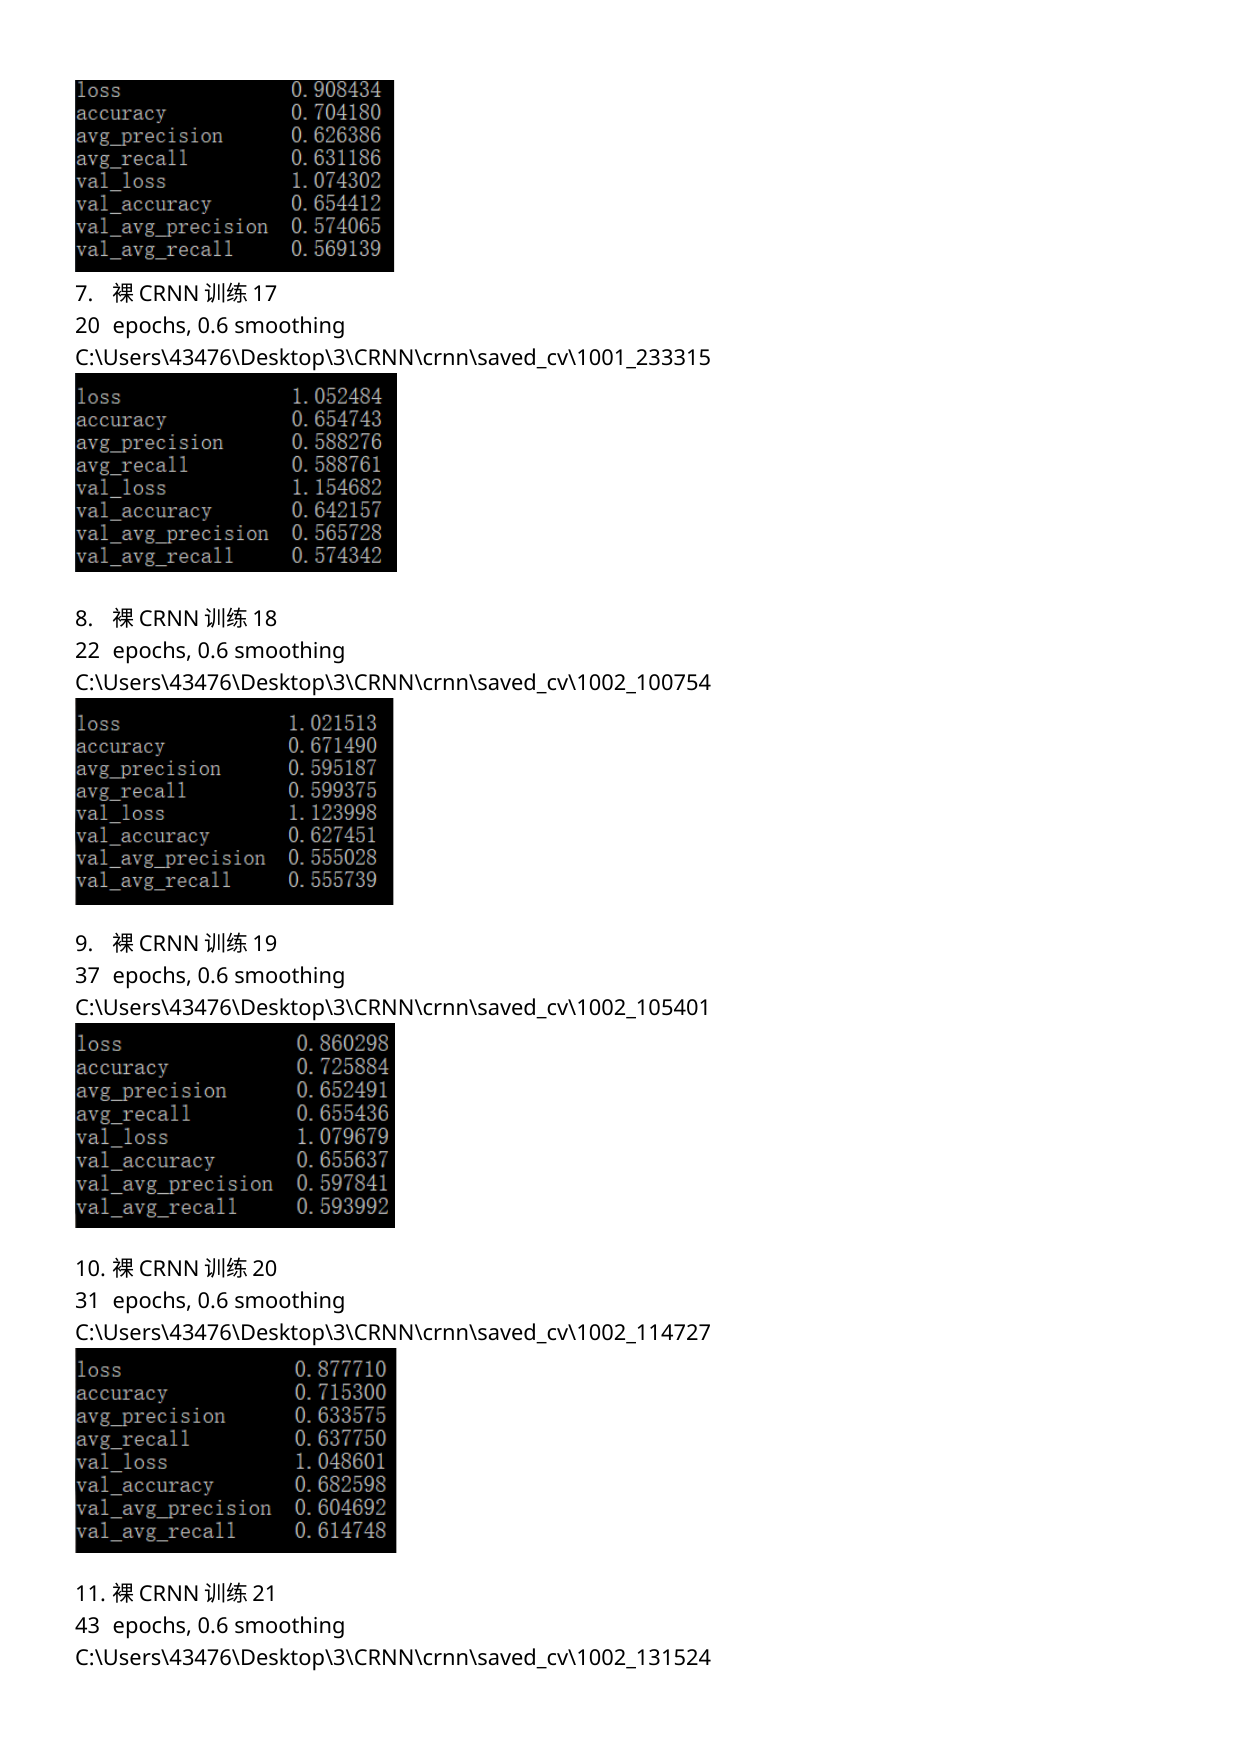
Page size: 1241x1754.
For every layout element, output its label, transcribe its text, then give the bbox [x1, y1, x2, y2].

list epochs, 0.6 smoothing [75, 308, 1165, 341]
picture [75, 1348, 397, 1553]
list 裸CRNN训练17 [75, 276, 1165, 308]
list epochs, 0.6 smoothing [75, 1283, 1165, 1316]
list 裸CRNN训练18 [75, 601, 1165, 633]
list epochs, 0.6 smoothing [75, 633, 1165, 666]
picture [75, 698, 394, 905]
list 裸CRNN训练20 [75, 1251, 1165, 1283]
text C:\Users\43476\Desktop\3\CRNN\crnn\saved_cv\1002_131524 [75, 1641, 1165, 1673]
text C:\Users\43476\Desktop\3\CRNN\crnn\saved_cv\1002_100754 [75, 666, 1165, 698]
list 裸CRNN训练19 [75, 926, 1165, 958]
list 裸CRNN训练21 [75, 1576, 1165, 1608]
text C:\Users\43476\Desktop\3\CRNN\crnn\saved_cv\1002_105401 [75, 991, 1165, 1023]
text C:\Users\43476\Desktop\3\CRNN\crnn\saved_cv\1002_114727 [75, 1316, 1165, 1348]
picture [75, 80, 395, 272]
text C:\Users\43476\Desktop\3\CRNN\crnn\saved_cv\1001_233315 [75, 341, 1165, 373]
list epochs, 0.6 smoothing [75, 1608, 1165, 1641]
picture [75, 373, 397, 572]
picture [75, 1023, 395, 1228]
list epochs, 0.6 smoothing [75, 958, 1165, 991]
